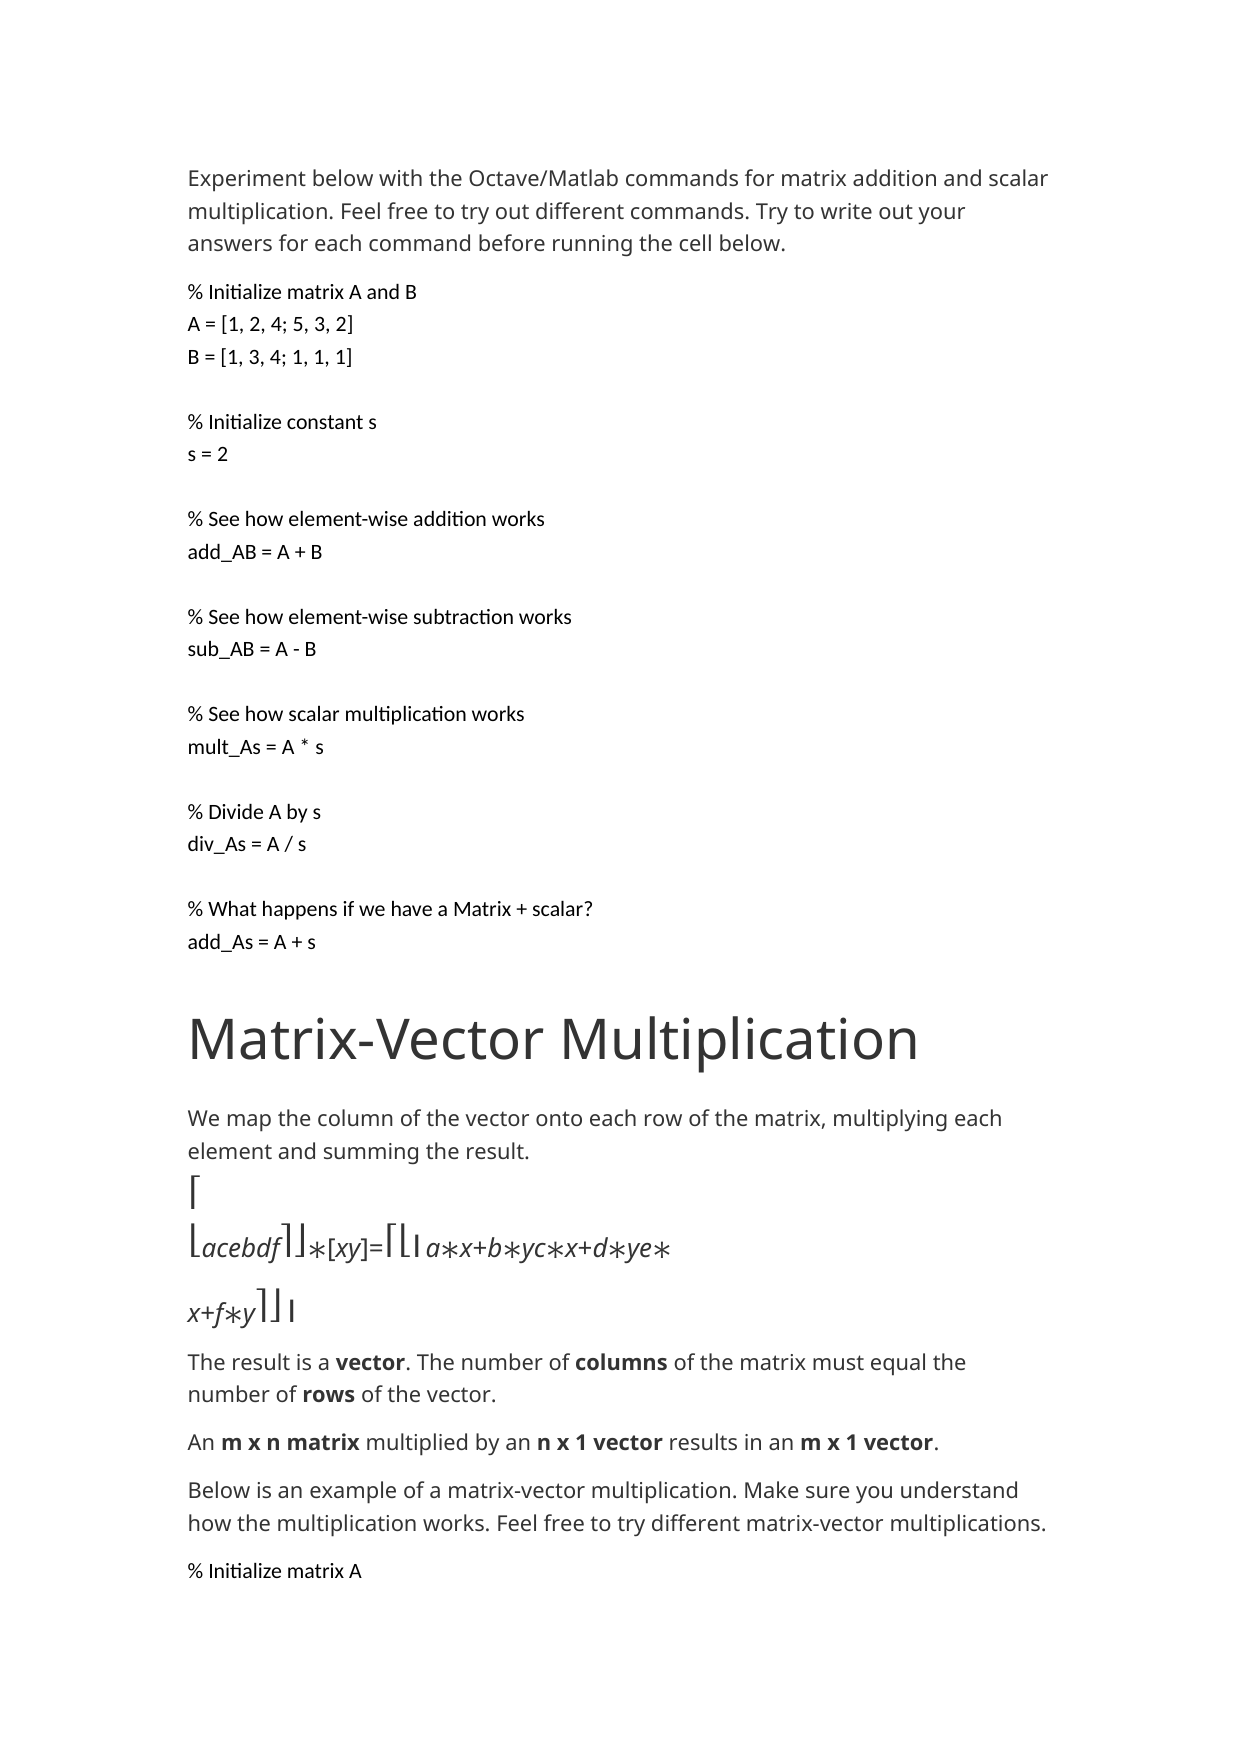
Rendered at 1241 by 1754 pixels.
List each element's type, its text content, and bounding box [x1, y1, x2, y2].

text % Initialize matrix A and B [187, 275, 1053, 308]
table_header ⎡⎣acebdf⎤⎦∗[xy]=⎡⎣⎢a∗x+b∗yc∗x+d∗ye∗x+f∗y⎤⎦⎥ [188, 1183, 674, 1345]
text % See how element-wise addition works [187, 503, 1053, 535]
text The result is a vector. The number of columns of the matrix must equal the number of rows of the vector. [187, 1345, 1053, 1410]
text B = [1, 3, 4; 1, 1, 1] [187, 340, 1053, 373]
text add_AB = A + B [187, 535, 1053, 568]
text % Initialize matrix A [187, 1554, 1053, 1587]
text We map the column of the vector onto each row of the matrix, multiplying each element and summing the result. [187, 1102, 1053, 1167]
text % What happens if we have a Matrix + scalar? [187, 893, 1053, 925]
text A = [1, 2, 4; 5, 3, 2] [187, 308, 1053, 340]
text Matrix-Vector Multiplication [187, 989, 1053, 1086]
text sub_AB = A - B [187, 633, 1053, 665]
text add_As = A + s [187, 925, 1053, 958]
text % See how element-wise subtraction works [187, 600, 1053, 633]
text Experiment below with the Octave/Matlab commands for matrix addition and scalar multiplication. Feel free to try out different commands. Try to write out your answers for each command before running the cell below. [187, 162, 1053, 259]
text % Initialize constant s [187, 405, 1053, 438]
text div_As = A / s [187, 828, 1053, 860]
text Below is an example of a matrix-vector multiplication. Make sure you understand how the multiplication works. Feel free to try different matrix-vector multiplications. [187, 1474, 1053, 1539]
text mult_As = A * s [187, 730, 1053, 763]
text % Divide A by s [187, 795, 1053, 828]
text % See how scalar multiplication works [187, 698, 1053, 730]
text s = 2 [187, 438, 1053, 470]
text An m x n matrix multiplied by an n x 1 vector results in an m x 1 vector. [187, 1426, 1053, 1458]
